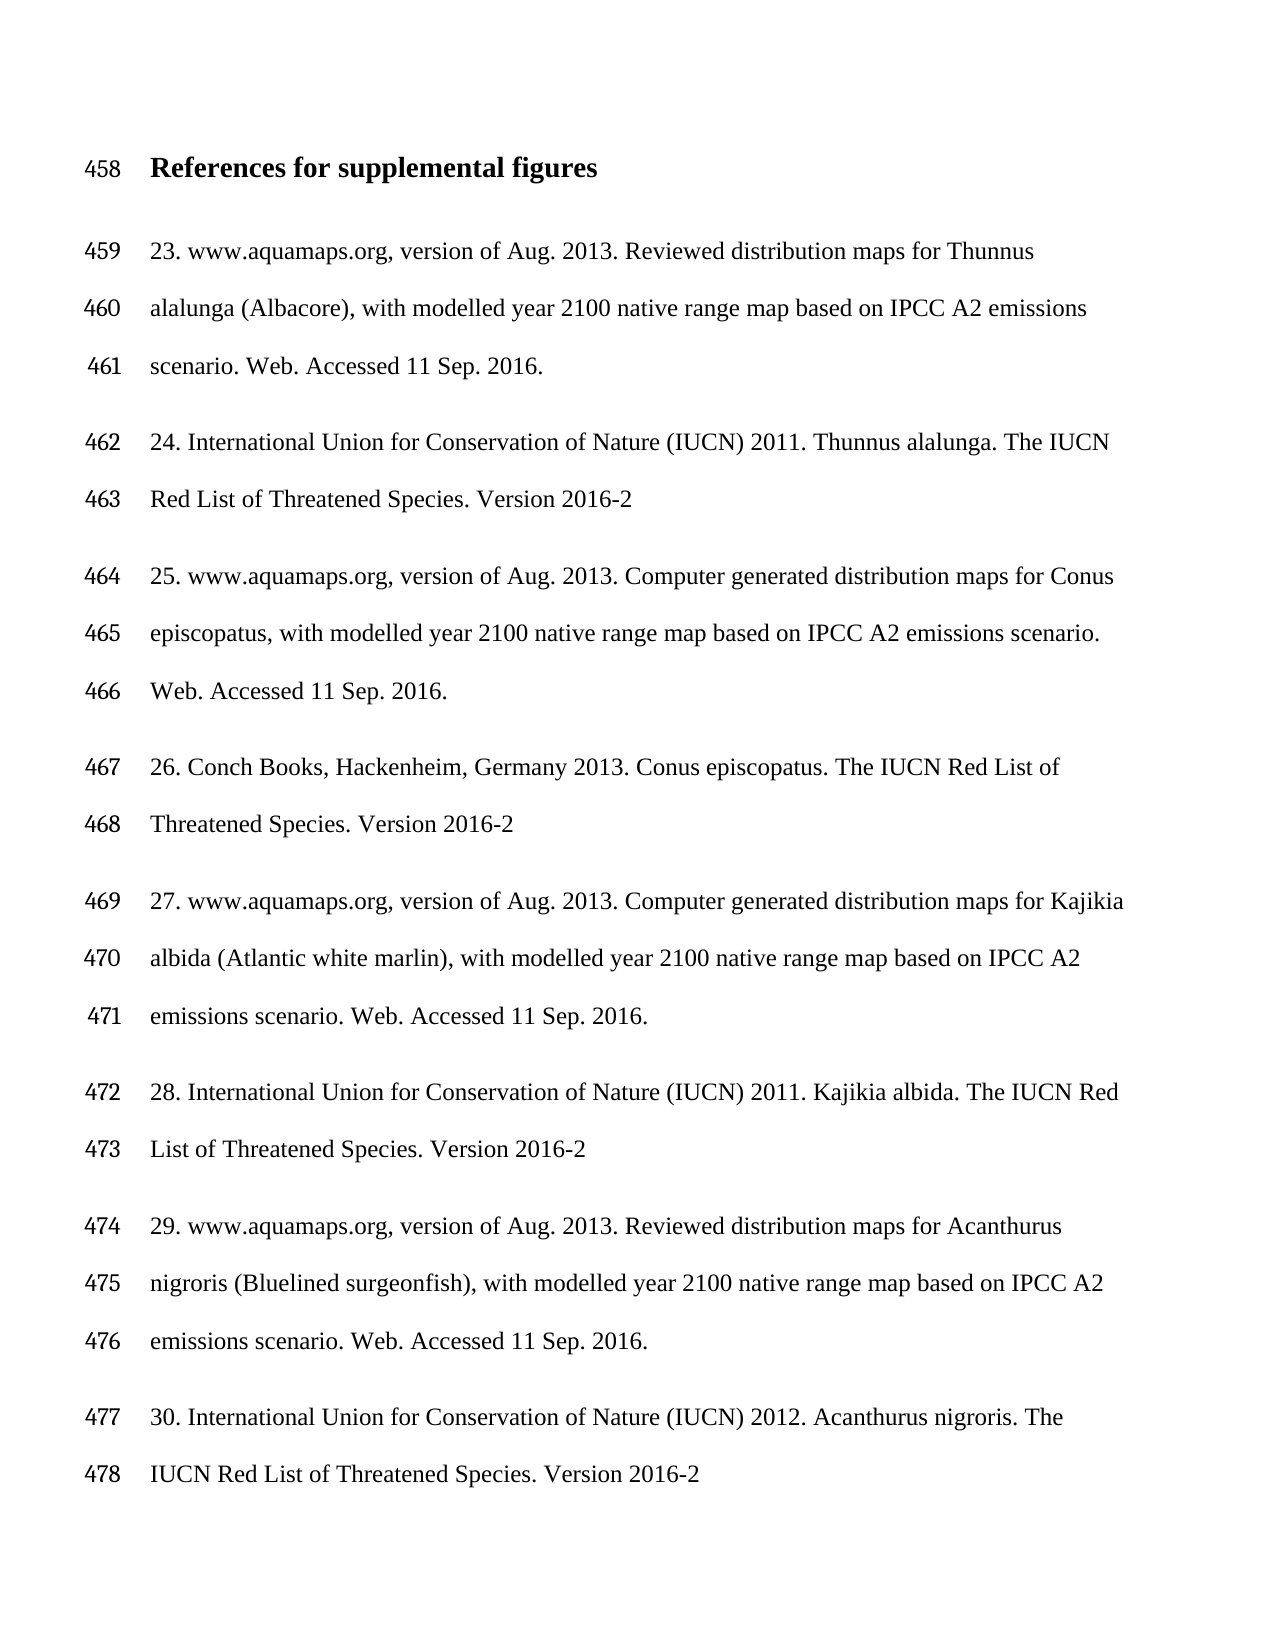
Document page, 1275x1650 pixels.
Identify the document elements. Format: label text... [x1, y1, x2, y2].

text 25. www.aquamaps.org, version of Aug. 2013. Computer generated distribution maps for Conus episcopatus, with modelled year 2100 native range map based on IPCC A2 emissions scenario. Web. Accessed 11 Sep. 2016. [150, 561, 1125, 704]
text 24. International Union for Conservation of Nature (IUCN) 2011. Thunnus alalunga. The IUCN Red List of Threatened Species. Version 2016-2 [150, 427, 1125, 513]
text 23. www.aquamaps.org, version of Aug. 2013. Reviewed distribution maps for Thunnus alalunga (Albacore), with modelled year 2100 native range map based on IPCC A2 emissions scenario. Web. Accessed 11 Sep. 2016. [150, 236, 1125, 379]
subtitle References for supplemental figures [150, 150, 1125, 183]
text 27. www.aquamaps.org, version of Aug. 2013. Computer generated distribution maps for Kajikia albida (Atlantic white marlin), with modelled year 2100 native range map based on IPCC A2 emissions scenario. Web. Accessed 11 Sep. 2016. [150, 886, 1125, 1029]
text 30. International Union for Conservation of Nature (IUCN) 2012. Acanthurus nigroris. The IUCN Red List of Threatened Species. Version 2016-2 [150, 1402, 1125, 1488]
text 26. Conch Books, Hackenheim, Germany 2013. Conus episcopatus. The IUCN Red List of Threatened Species. Version 2016-2 [150, 752, 1125, 838]
text 29. www.aquamaps.org, version of Aug. 2013. Reviewed distribution maps for Acanthurus nigroris (Bluelined surgeonfish), with modelled year 2100 native range map based on IPCC A2 emissions scenario. Web. Accessed 11 Sep. 2016. [150, 1211, 1125, 1354]
text 28. International Union for Conservation of Nature (IUCN) 2011. Kajikia albida. The IUCN Red List of Threatened Species. Version 2016-2 [150, 1077, 1125, 1163]
